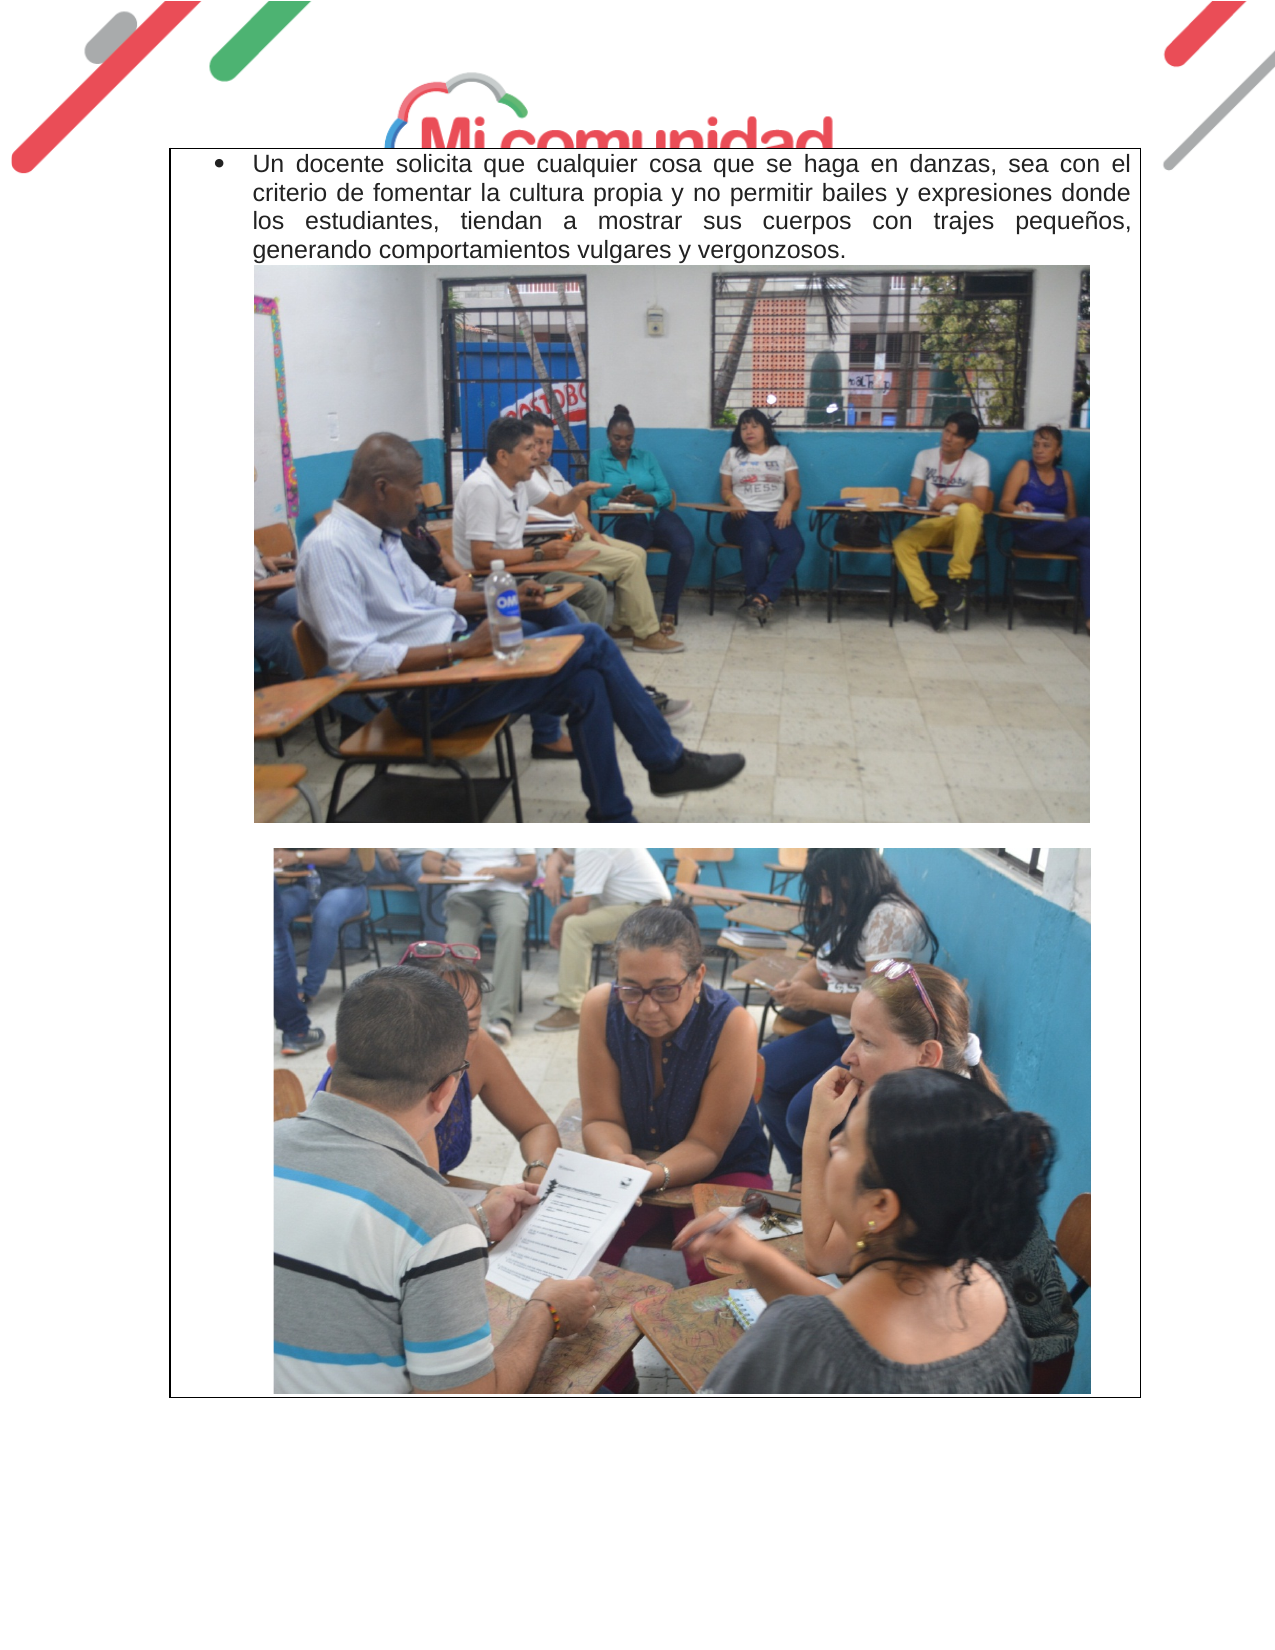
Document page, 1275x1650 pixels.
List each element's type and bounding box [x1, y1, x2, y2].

table_cell [171, 149, 1140, 1397]
picture [252, 265, 1090, 822]
picture [11, 1, 1275, 191]
picture [272, 848, 1091, 1393]
